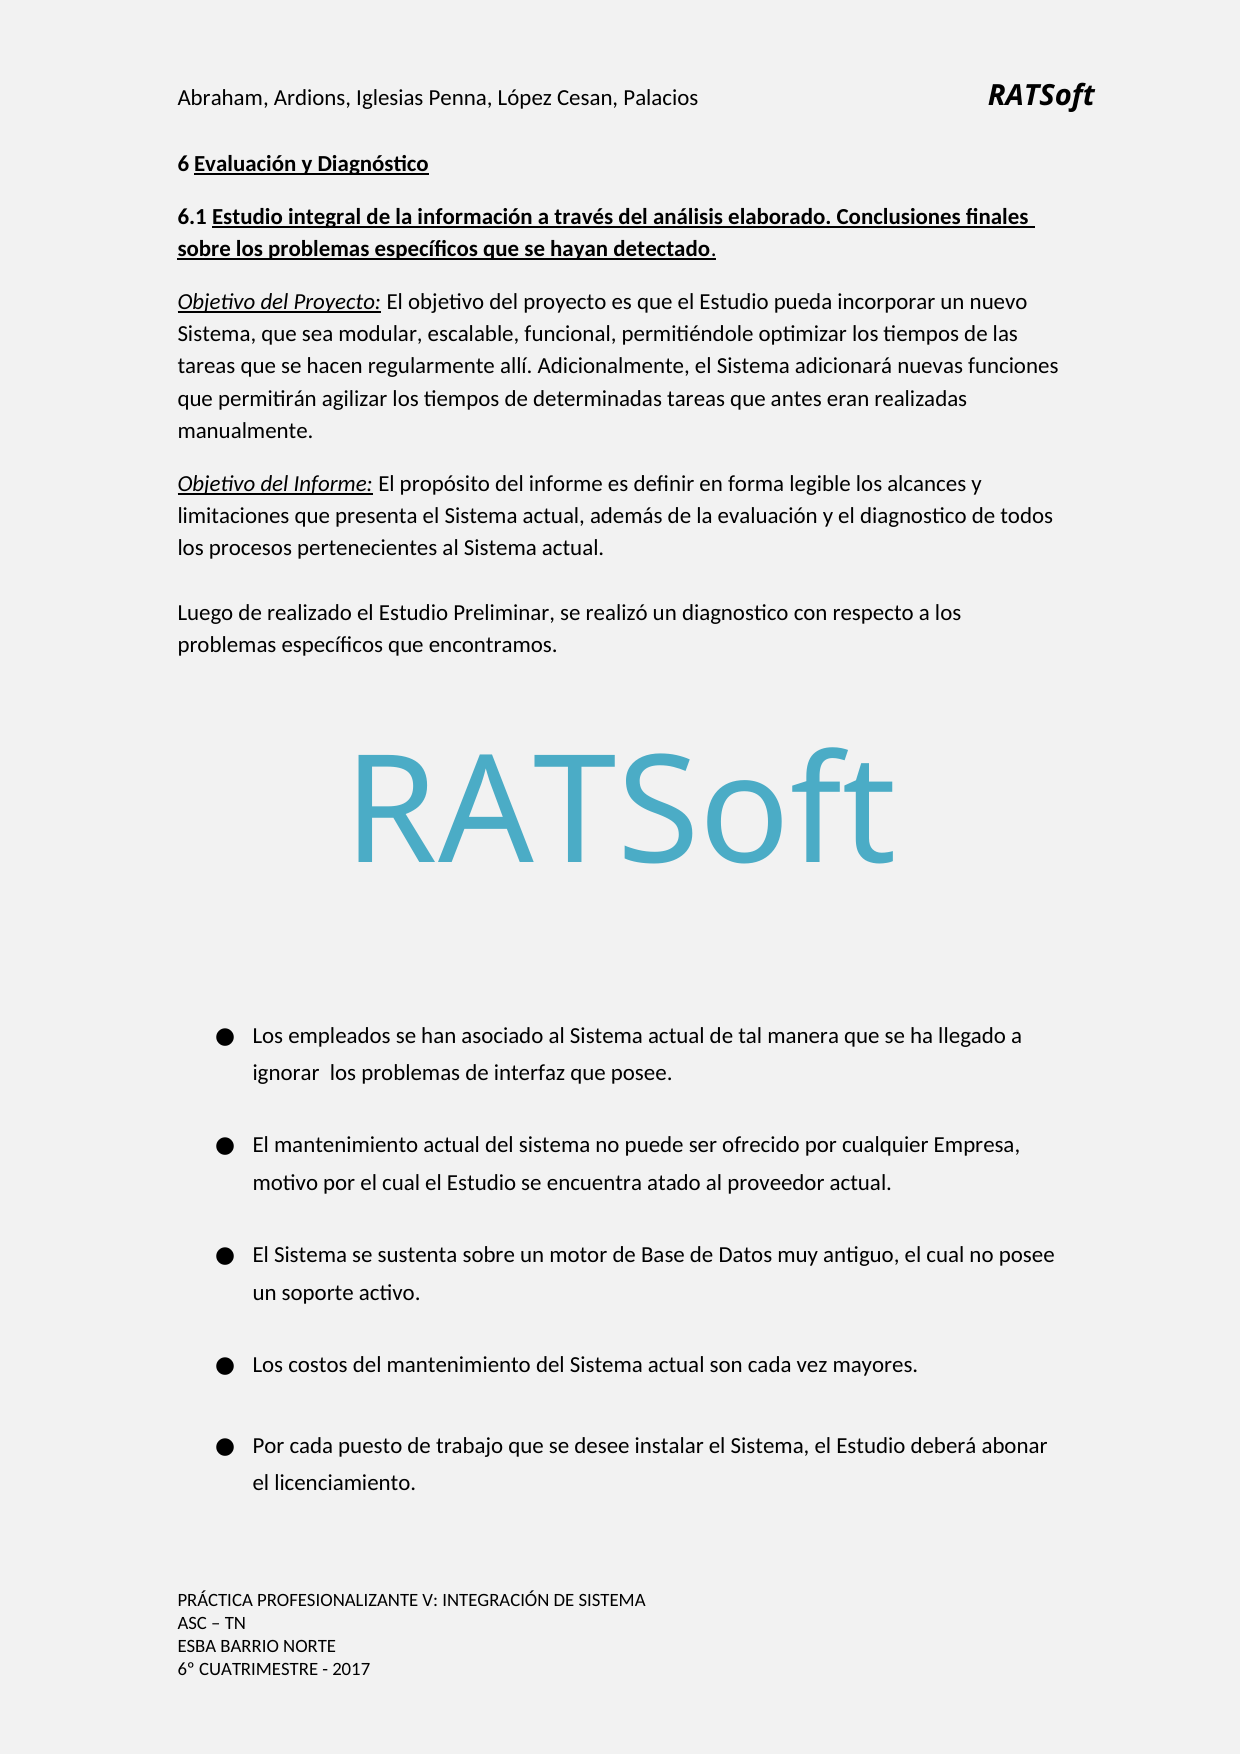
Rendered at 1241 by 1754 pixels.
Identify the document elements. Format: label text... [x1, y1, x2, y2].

list Por cada puesto de trabajo que se desee instalar el Sistema, el Estudio deberá abonar el licenciamiento. [215, 1419, 1063, 1496]
text 6 Evaluación y Diagnóstico [177, 149, 1063, 177]
text Objetivo del Proyecto: El objetivo del proyecto es que el Estudio pueda incorporar un nuevo Sistema, que sea modular, escalable, funcional, permitiéndole optimizar los tiempos de las tareas que se hacen regularmente allí. Adicionalmente, el Sistema adicionará nuevas funciones que permitirán agilizar los tiempos de determinadas tareas que antes eran realizadas manualmente. [177, 287, 1063, 444]
list Los costos del mantenimiento del Sistema actual son cada vez mayores. [215, 1338, 1063, 1385]
text Objetivo del Informe: El propósito del informe es definir en forma legible los alcances y limitaciones que presenta el Sistema actual, además de la evaluación y el diagnostico de todos los procesos pertenecientes al Sistema actual. Luego de realizado el Estudio Preliminar, se realizó un diagnostico con respecto a los problemas específicos que encontramos. [177, 469, 1063, 658]
text 6.1 Estudio integral de la información a través del análisis elaborado. Conclusiones finales sobre los problemas específicos que se hayan detectado. [177, 202, 1063, 262]
list El Sistema se sustenta sobre un motor de Base de Datos muy antiguo, el cual no posee un soporte activo. [215, 1228, 1063, 1306]
list Los empleados se han asociado al Sistema actual de tal manera que se ha llegado a ignorar los problemas de interfaz que posee. [215, 683, 1063, 1087]
list El mantenimiento actual del sistema no puede ser ofrecido por cualquier Empresa, motivo por el cual el Estudio se encuentra atado al proveedor actual. [215, 1119, 1063, 1196]
